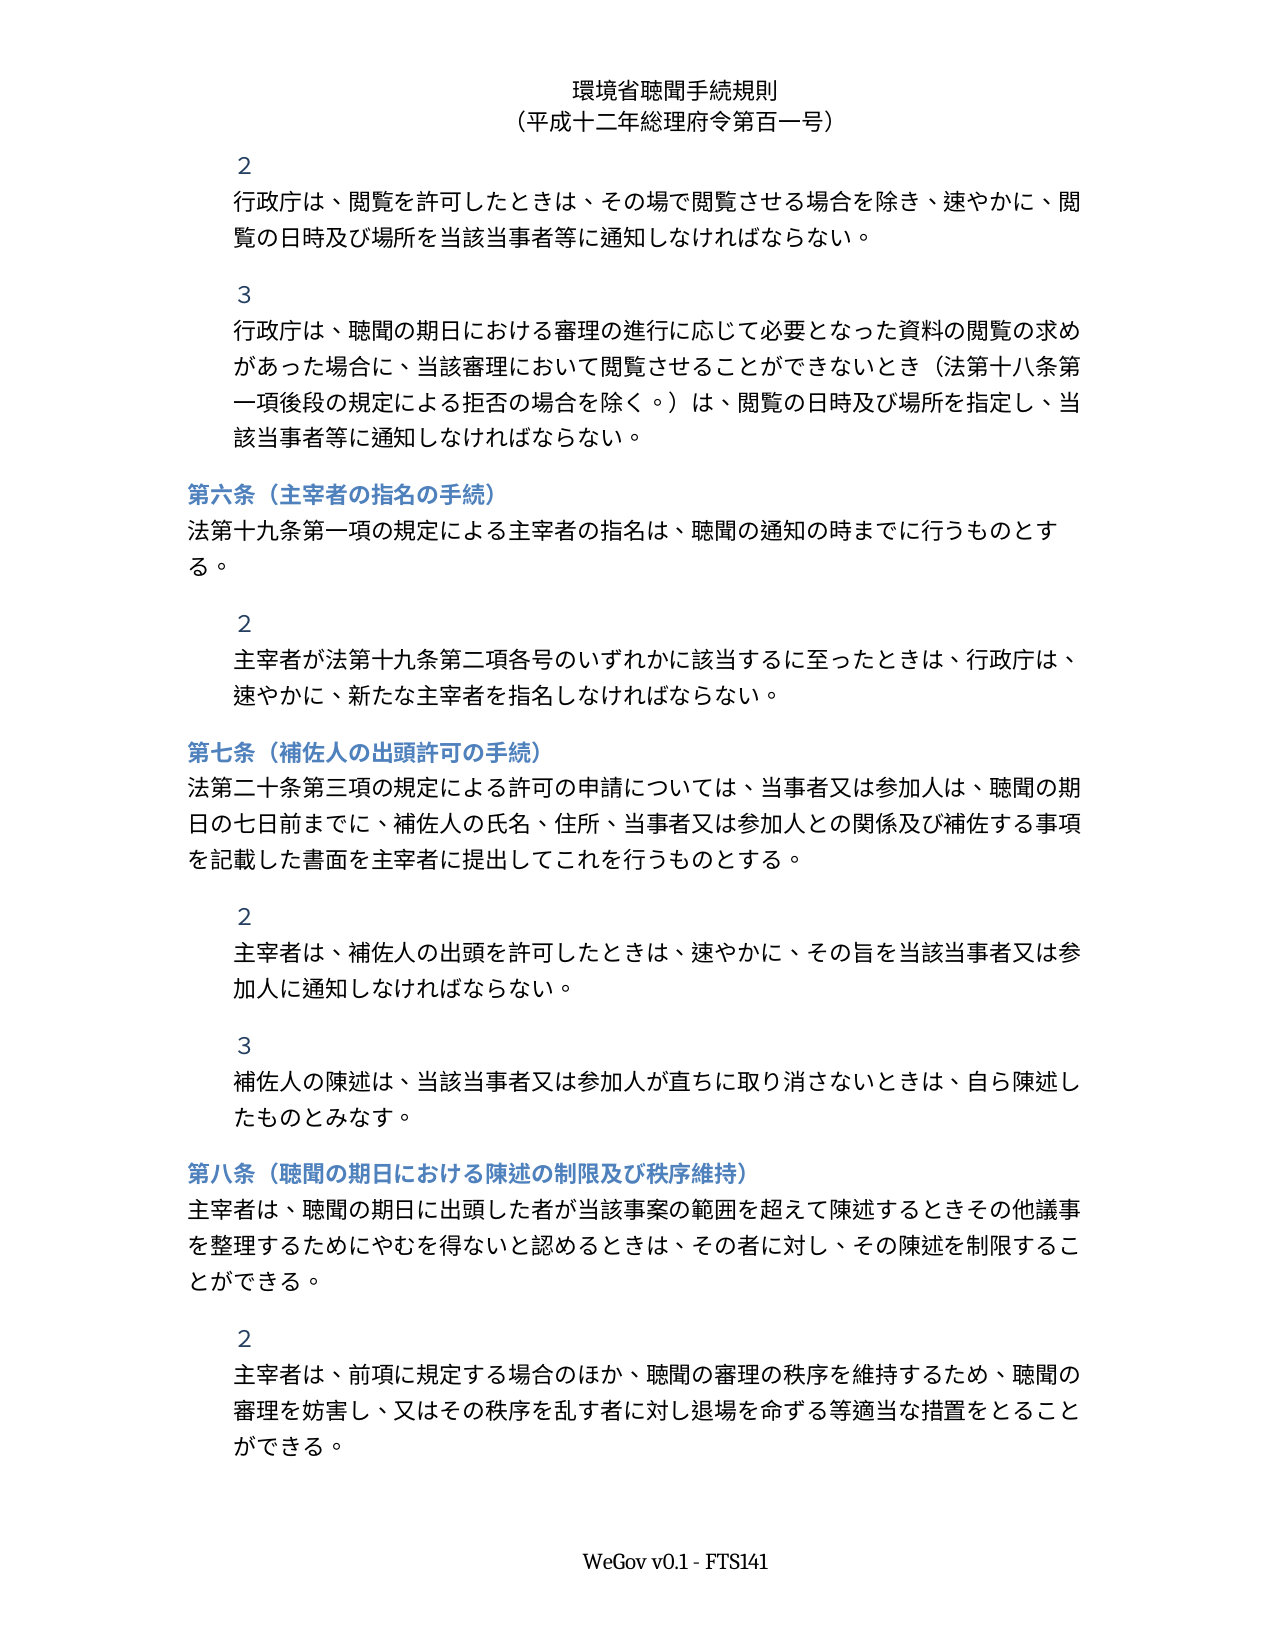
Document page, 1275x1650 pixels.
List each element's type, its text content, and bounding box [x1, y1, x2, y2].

subtitle 第六条（主宰者の指名の手続） [187, 479, 1087, 510]
text 法第二十条第三項の規定による許可の申請については、当事者又は参加人は、聴聞の期日の七日前までに、補佐人の氏名、住所、当事者又は参加人との関係及び補佐する事項を記載した書面を主宰者に提出してこれを行うものとする。 [187, 772, 1087, 876]
subtitle 第七条（補佐人の出頭許可の手続） [187, 736, 1087, 768]
subtitle ２ [233, 901, 1087, 932]
subtitle ３ [233, 1030, 1087, 1061]
text 補佐人の陳述は、当該当事者又は参加人が直ちに取り消さないときは、自ら陳述したものとみなす。 [233, 1066, 1087, 1133]
text 主宰者は、前項に規定する場合のほか、聴聞の審理の秩序を維持するため、聴聞の審理を妨害し、又はその秩序を乱す者に対し退場を命ずる等適当な措置をとることができる。 [233, 1359, 1087, 1462]
text 法第十九条第一項の規定による主宰者の指名は、聴聞の通知の時までに行うものとする。 [187, 515, 1087, 582]
text 行政庁は、聴聞の期日における審理の進行に応じて必要となった資料の閲覧の求めがあった場合に、当該審理において閲覧させることができないとき（法第十八条第一項後段の規定による拒否の場合を除く。）は、閲覧の日時及び場所を指定し、当該当事者等に通知しなければならない。 [233, 314, 1087, 454]
subtitle ２ [233, 1323, 1087, 1354]
subtitle ３ [233, 279, 1087, 310]
subtitle ２ [233, 608, 1087, 639]
subtitle 第八条（聴聞の期日における陳述の制限及び秩序維持） [187, 1158, 1087, 1189]
text 主宰者は、補佐人の出頭を許可したときは、速やかに、その旨を当該当事者又は参加人に通知しなければならない。 [233, 937, 1087, 1004]
text 主宰者が法第十九条第二項各号のいずれかに該当するに至ったときは、行政庁は、速やかに、新たな主宰者を指名しなければならない。 [233, 644, 1087, 711]
subtitle ２ [233, 150, 1087, 181]
text 行政庁は、閲覧を許可したときは、その場で閲覧させる場合を除き、速やかに、閲覧の日時及び場所を当該当事者等に通知しなければならない。 [233, 186, 1087, 253]
text 主宰者は、聴聞の期日に出頭した者が当該事案の範囲を超えて陳述するときその他議事を整理するためにやむを得ないと認めるときは、その者に対し、その陳述を制限することができる。 [187, 1194, 1087, 1297]
